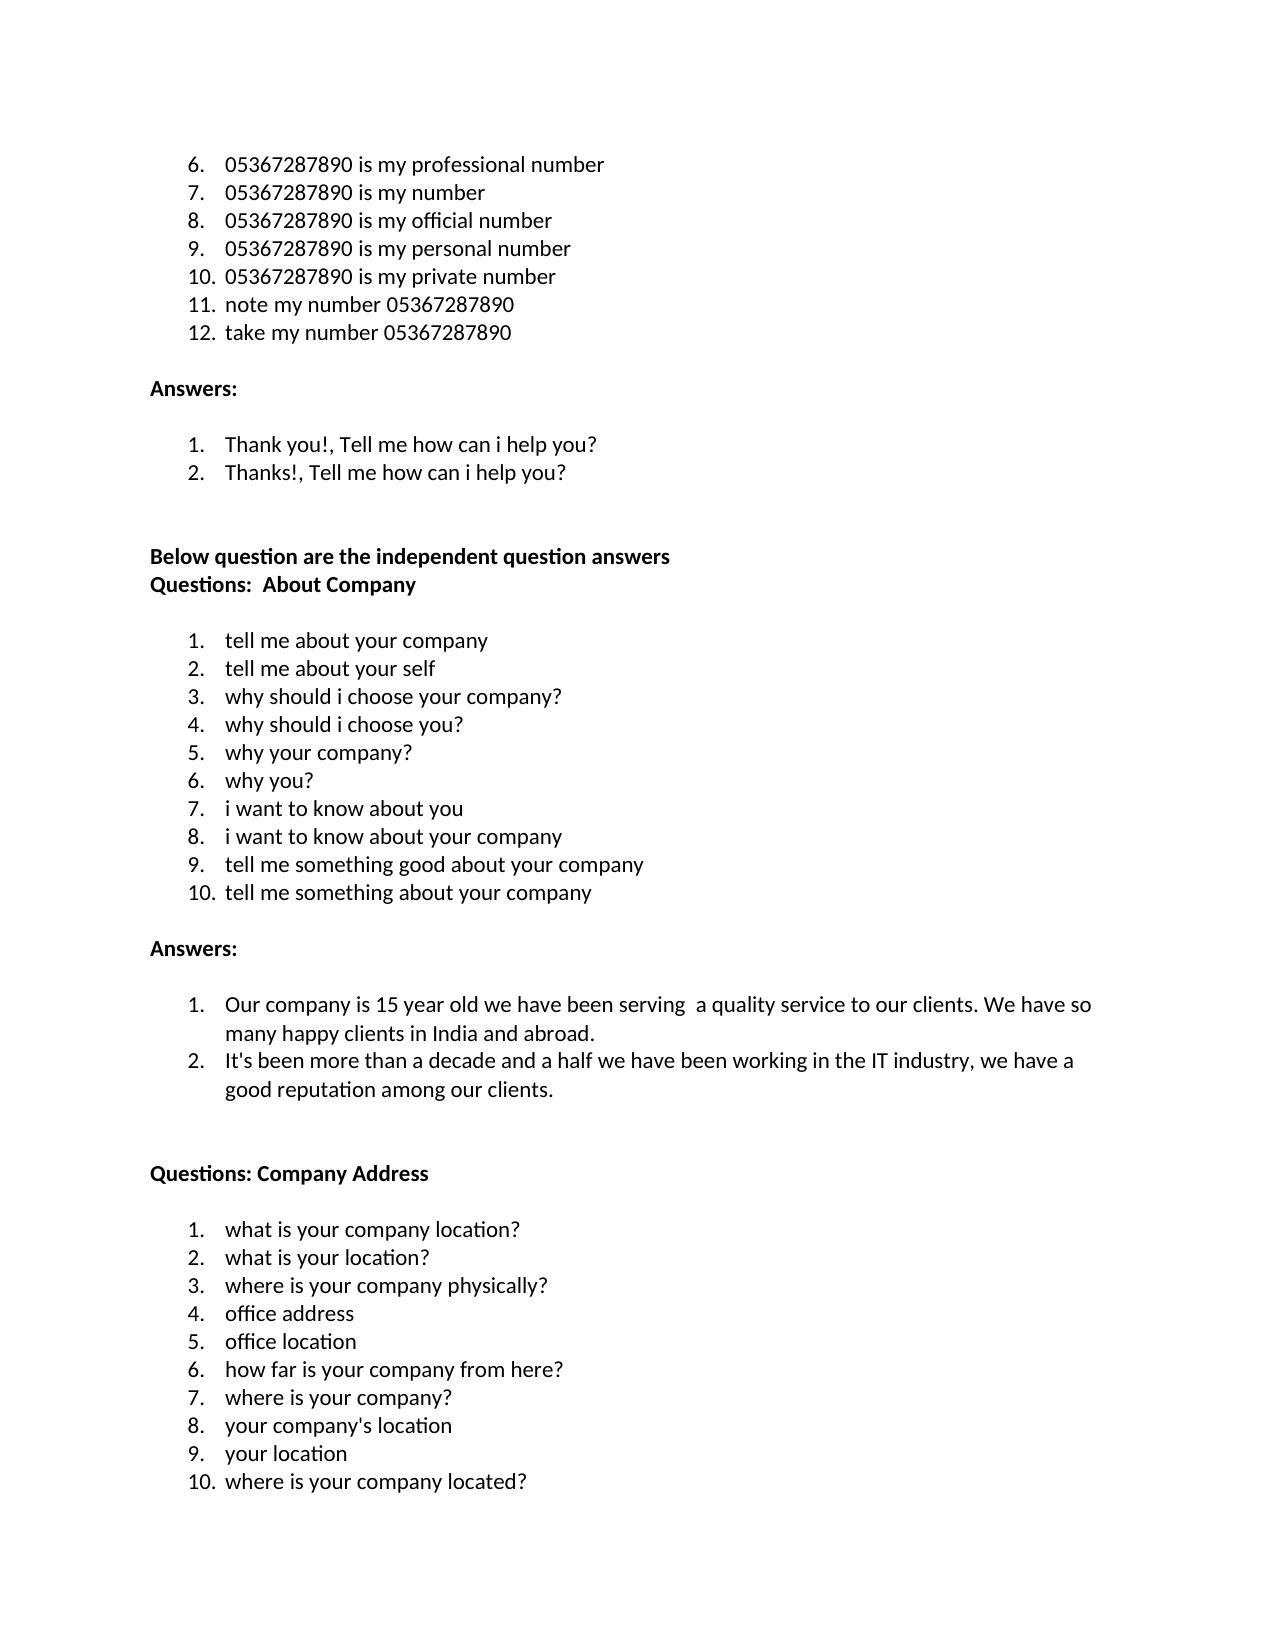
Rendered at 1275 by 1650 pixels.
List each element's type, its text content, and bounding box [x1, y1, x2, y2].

list why you? [187, 766, 1125, 794]
list 05367287890 is my professional number [187, 150, 1125, 178]
list i want to know about your company [187, 822, 1125, 851]
text Below question are the independent question answers [150, 542, 1125, 570]
list how far is your company from here? [187, 1355, 1125, 1383]
list tell me about your self [187, 654, 1125, 682]
list what is your company location? [187, 1215, 1125, 1243]
list Our company is 15 year old we have been serving a quality service to our clients. We have so many happy clients in India and abroad. [187, 991, 1125, 1047]
list office address [187, 1299, 1125, 1327]
list 05367287890 is my personal number [187, 234, 1125, 262]
list tell me about your company [187, 626, 1125, 654]
list your company's location [187, 1411, 1125, 1439]
list Thank you!, Tell me how can i help you? [187, 430, 1125, 458]
list where is your company physically? [187, 1271, 1125, 1299]
list note my number 05367287890 [187, 290, 1125, 318]
list where is your company located? [187, 1467, 1125, 1495]
list 05367287890 is my number [187, 178, 1125, 206]
list i want to know about you [187, 794, 1125, 822]
list tell me something about your company [187, 878, 1125, 907]
list tell me something good about your company [187, 851, 1125, 878]
list take my number 05367287890 [187, 318, 1125, 346]
list why should i choose you? [187, 710, 1125, 738]
list why should i choose your company? [187, 682, 1125, 710]
text Answers: [150, 934, 1125, 963]
list 05367287890 is my official number [187, 206, 1125, 234]
list Thanks!, Tell me how can i help you? [187, 458, 1125, 486]
text Answers: [150, 374, 1125, 402]
list where is your company? [187, 1383, 1125, 1411]
list your location [187, 1439, 1125, 1467]
list what is your location? [187, 1243, 1125, 1271]
list why your company? [187, 738, 1125, 766]
list office location [187, 1327, 1125, 1355]
list It's been more than a decade and a half we have been working in the IT industry, we have a good reputation among our clients. [187, 1047, 1125, 1103]
list 05367287890 is my private number [187, 262, 1125, 290]
text Questions: About Company [150, 570, 1125, 598]
text Questions: Company Address [150, 1159, 1125, 1187]
